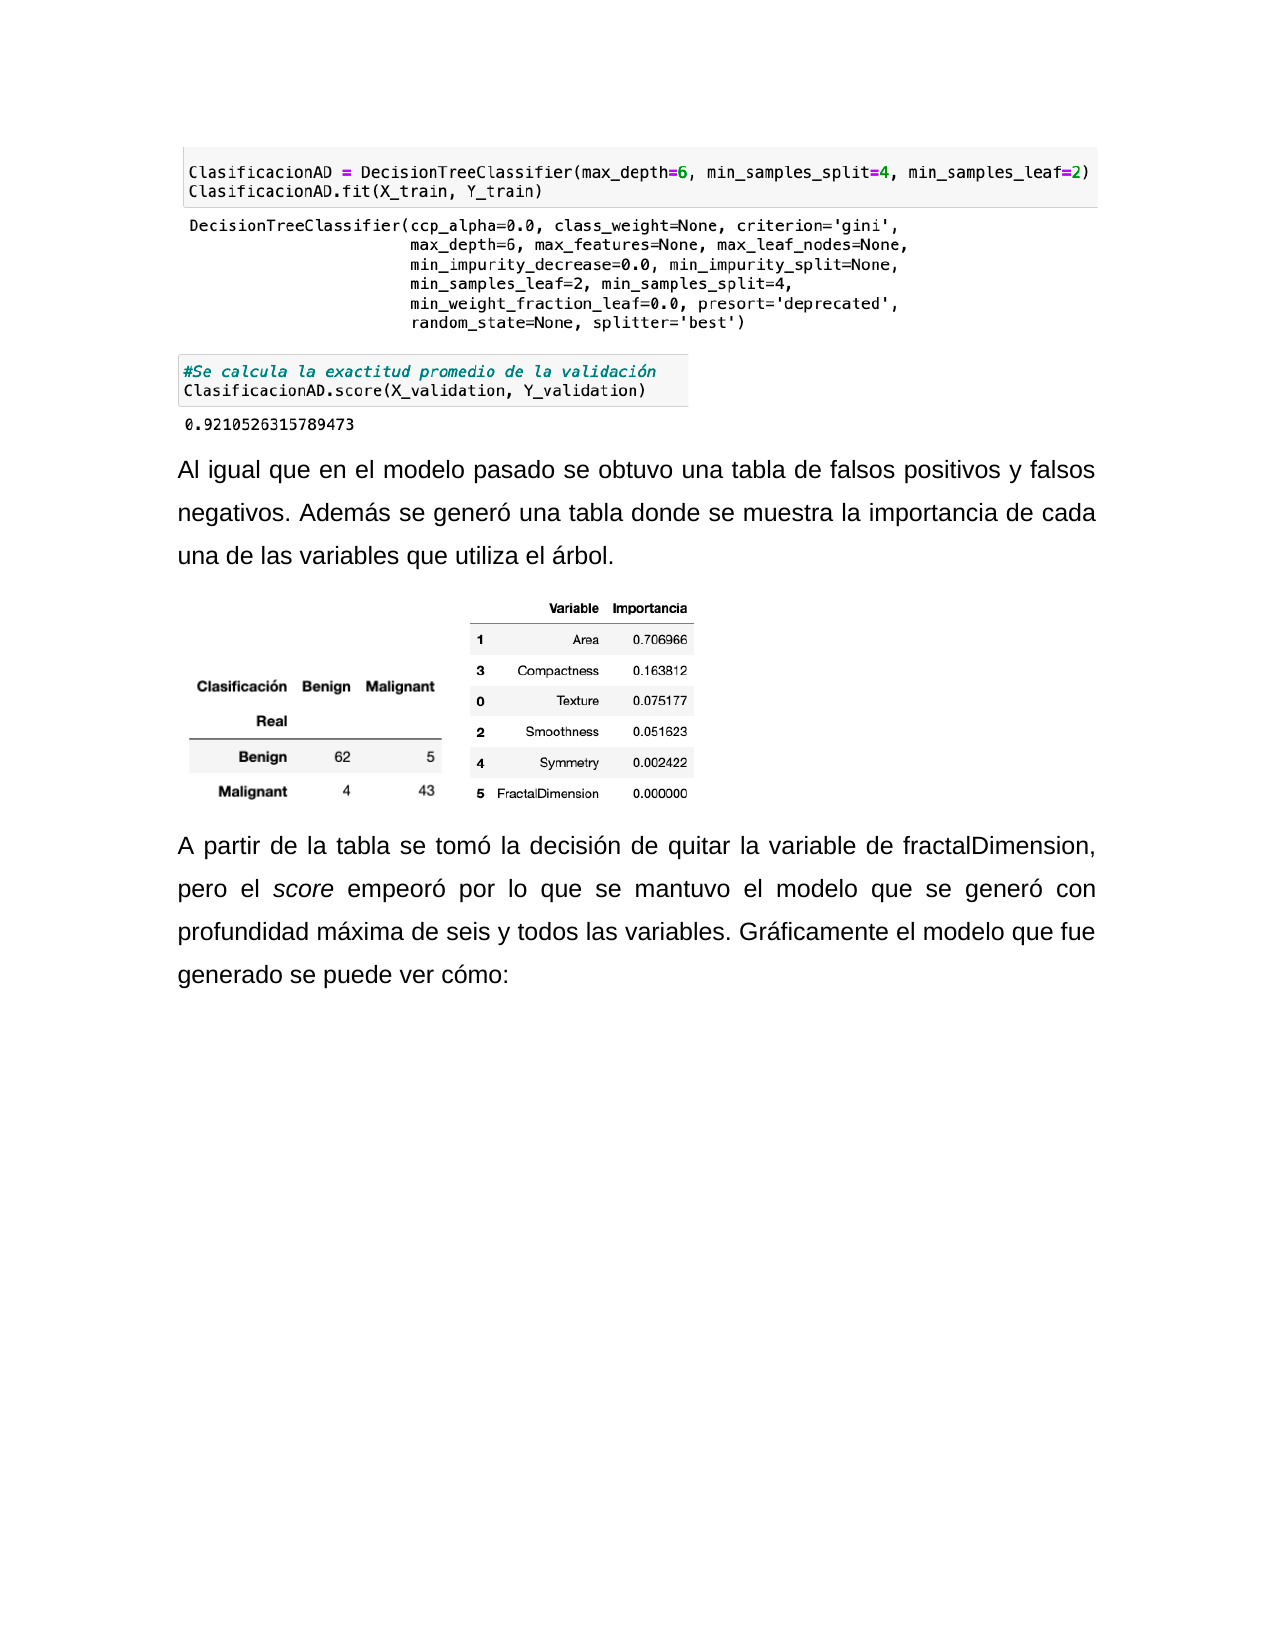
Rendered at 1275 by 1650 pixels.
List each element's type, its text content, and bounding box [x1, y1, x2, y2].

picture [177, 147, 1098, 340]
picture [177, 583, 717, 816]
text Al igual que en el modelo pasado se obtuvo una tabla de falsos positivos y falsos negativos. Además se generó una tabla donde se muestra la importancia de cada una de las variables que utiliza el árbol. [177, 454, 1098, 569]
text A partir de la tabla se tomó la decisión de quitar la variable de fractalDimension, pero el score empeoró por lo que se mantuvo el modelo que se generó con profundidad máxima de seis y todos las variables. Gráficamente el modelo que fue generado se puede ver cómo: [177, 831, 1098, 989]
picture [177, 354, 689, 440]
